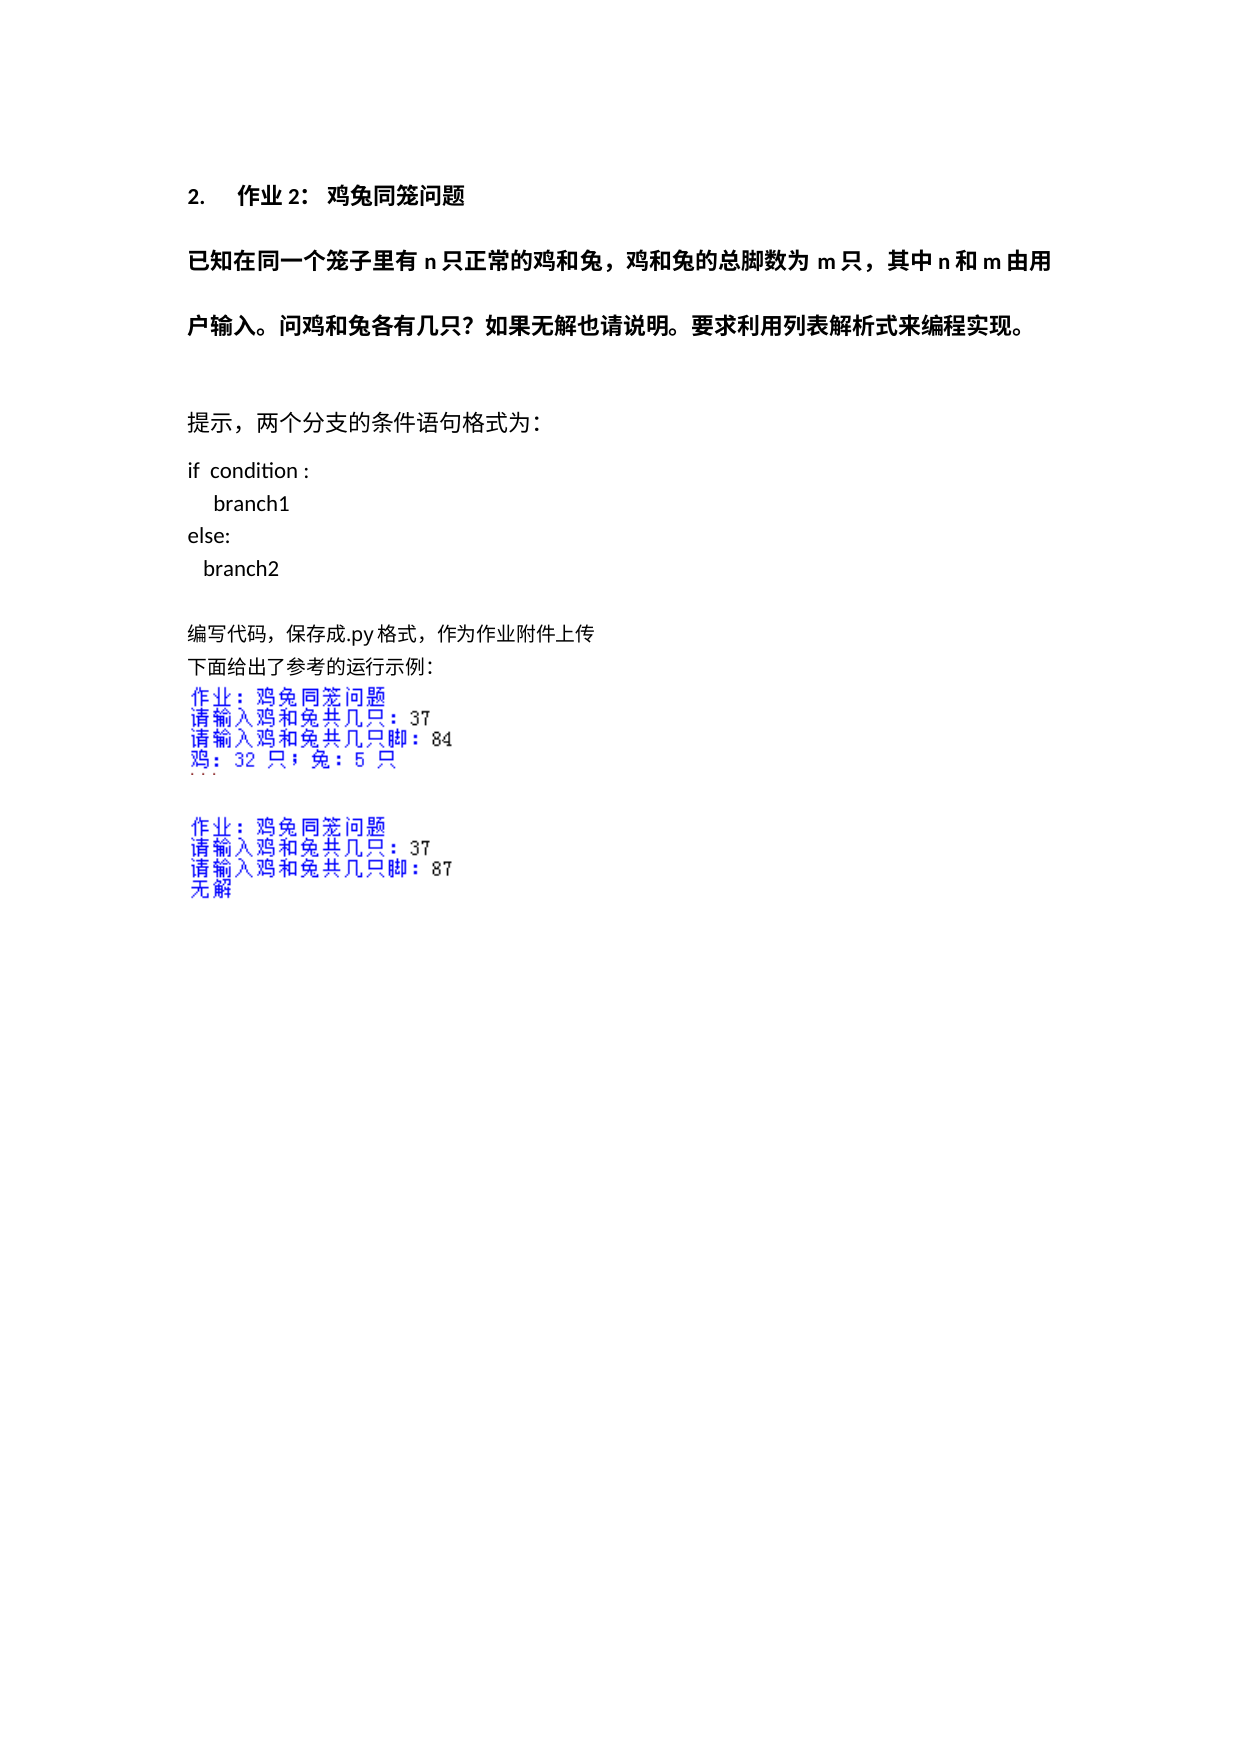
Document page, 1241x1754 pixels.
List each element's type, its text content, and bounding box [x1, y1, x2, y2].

text 已知在同一个笼子里有n只正常的鸡和兔，鸡和兔的总脚数为m只，其中n和m由用户输入。问鸡和兔各有几只？如果无解也请说明。要求利用列表解析式来编程实现。 [187, 227, 1053, 357]
picture [187, 682, 469, 775]
text branch1 [187, 487, 1053, 519]
text 编写代码，保存成.py格式，作为作业附件上传 [187, 617, 1053, 649]
text branch2 [187, 552, 1053, 584]
picture [187, 812, 469, 903]
text 下面给出了参考的运行示例： [187, 649, 1053, 682]
text 提示，两个分支的条件语句格式为： [187, 389, 1053, 454]
text else: [187, 519, 1053, 552]
list 作业2： 鸡兔同笼问题 [187, 162, 1053, 227]
text if condition : [187, 454, 1053, 487]
